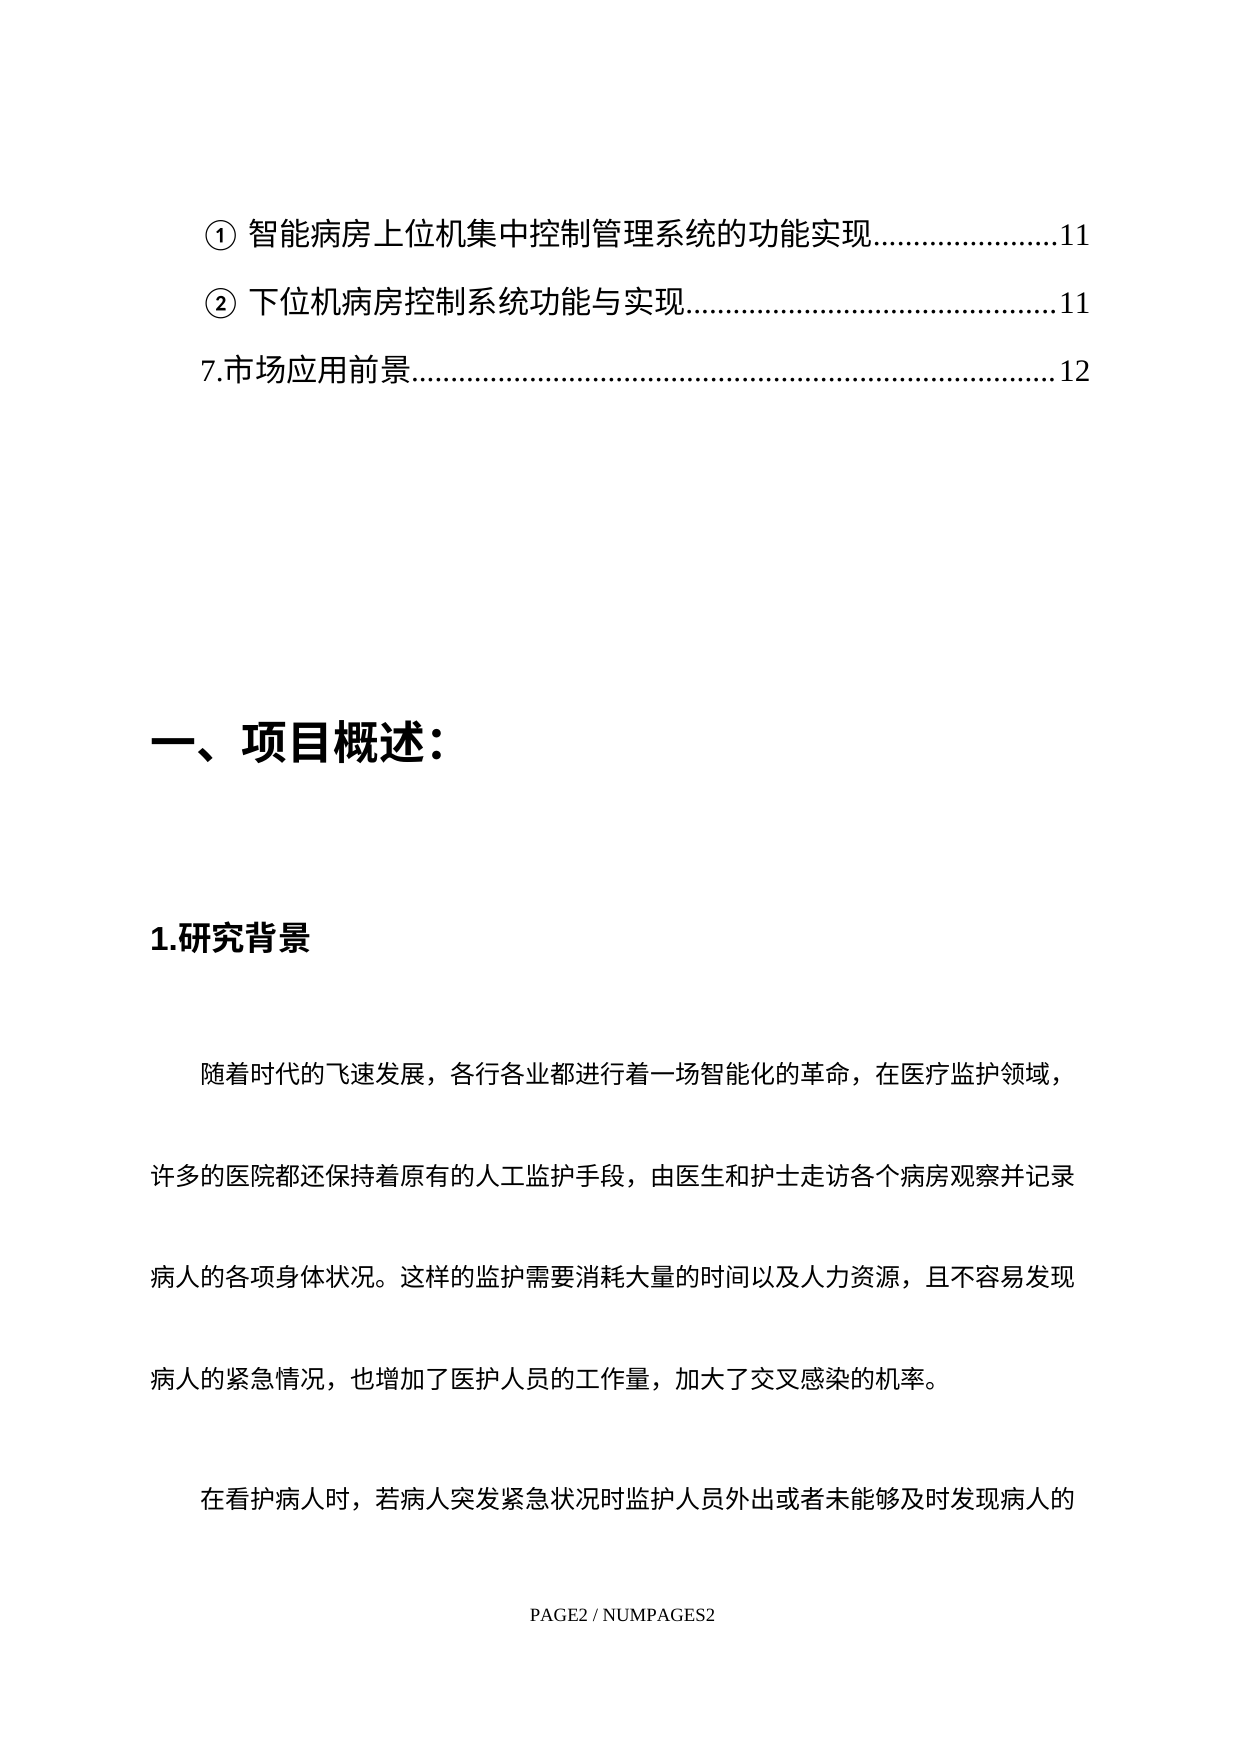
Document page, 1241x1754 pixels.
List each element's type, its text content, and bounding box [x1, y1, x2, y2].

text ②下位机病房控制系统功能与实现 11 [200, 266, 1090, 334]
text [150, 1464, 1090, 1532]
text 随着时代的飞速发展，各行各业都进行着一场智能化的革命，在医疗监护领域，许多的医院都还保持着原有的人工监护手段，由医生和护士走访各个病房观察并记录病人的各项身体状况。这样的监护需要消耗大量的时间以及人力资源，且不容易发现病人的紧急情况，也增加了医护人员的工作量，加大了交叉感染的机率。 [150, 1038, 1090, 1412]
text 7.市场应用前景 12 [200, 334, 1090, 402]
subtitle 1.研究背景 [150, 902, 1090, 970]
text ①智能病房上位机集中控制管理系统的功能实现 11 [200, 198, 1090, 266]
subtitle 一、项目概述： [150, 706, 1090, 774]
